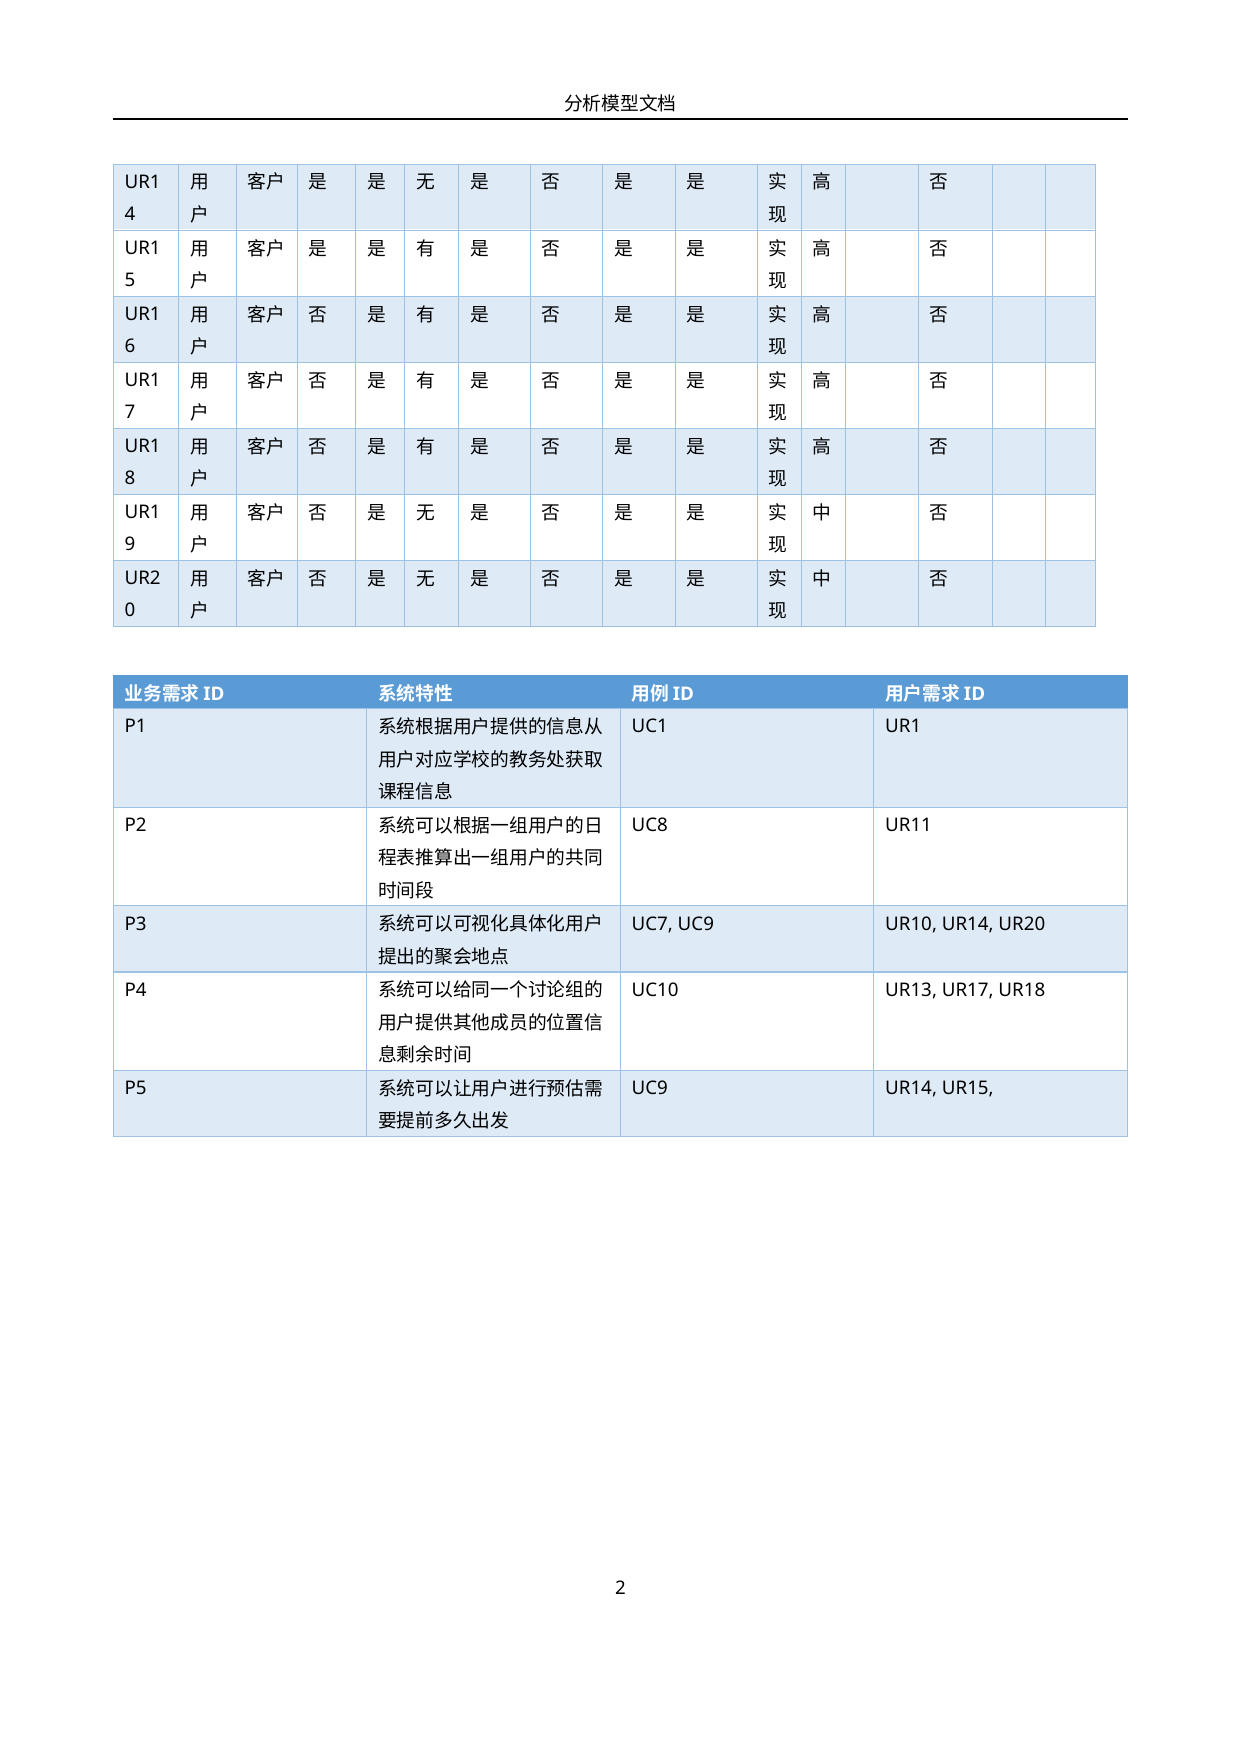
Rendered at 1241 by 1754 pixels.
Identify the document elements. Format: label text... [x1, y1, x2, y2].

table_cell 系统可以根据一组用户的日程表推算出一组用户的共同时间段 [367, 808, 620, 905]
table_cell UR17 [114, 363, 178, 428]
table_cell UR1 [874, 709, 1127, 807]
table_cell 用户 [179, 165, 236, 229]
table_cell 是 [459, 165, 530, 229]
table_cell 无 [405, 561, 458, 626]
table_cell 用户 [179, 297, 236, 362]
table_cell [846, 297, 918, 362]
table_cell 实现 [758, 495, 801, 560]
table_cell [993, 561, 1045, 626]
table_cell 是 [676, 495, 757, 560]
table_cell 是 [459, 561, 530, 626]
table_cell 用户 [179, 231, 236, 296]
table_cell [993, 429, 1045, 494]
table_cell 系统可以可视化具体化用户提出的聚会地点 [367, 906, 620, 971]
table_cell 无 [405, 165, 458, 229]
table_cell 是 [603, 297, 675, 362]
table_cell 是 [676, 561, 757, 626]
table_cell [846, 561, 918, 626]
table_header 用例ID [621, 676, 873, 708]
table_cell 客户 [237, 231, 297, 296]
table_cell 是 [356, 165, 404, 229]
table_cell UR14, UR15, [874, 1071, 1127, 1136]
table_cell [993, 363, 1045, 428]
table_cell 实现 [758, 561, 801, 626]
table_cell [1046, 429, 1095, 494]
table_cell [1046, 495, 1095, 560]
table_header 系统特性 [367, 676, 620, 708]
table_cell 否 [919, 165, 992, 229]
table_cell 否 [919, 561, 992, 626]
table_cell 高 [802, 231, 845, 296]
table_cell 是 [603, 429, 675, 494]
table_cell UC9 [621, 1071, 873, 1136]
table_cell UR15 [114, 231, 178, 296]
table_cell 客户 [237, 429, 297, 494]
table_cell 用户 [179, 495, 236, 560]
table_cell 客户 [237, 165, 297, 229]
table_cell [1046, 231, 1095, 296]
table_cell 否 [531, 495, 602, 560]
table_cell [993, 165, 1045, 229]
table_cell 是 [459, 363, 530, 428]
table_cell UC8 [621, 808, 873, 905]
table_cell 是 [603, 495, 675, 560]
table_cell P3 [114, 906, 366, 971]
table_cell 有 [405, 297, 458, 362]
table_cell 无 [405, 495, 458, 560]
table_cell 实现 [758, 363, 801, 428]
table_cell [1046, 363, 1095, 428]
table_cell 否 [531, 363, 602, 428]
table_cell 高 [802, 363, 845, 428]
table_cell 否 [919, 231, 992, 296]
table_cell 实现 [758, 231, 801, 296]
table_cell P4 [114, 973, 366, 1070]
table_cell 是 [459, 429, 530, 494]
table_cell 否 [298, 495, 355, 560]
table_cell 否 [919, 363, 992, 428]
table_cell [846, 165, 918, 229]
table_cell 实现 [758, 297, 801, 362]
table_cell [1046, 297, 1095, 362]
table_cell 是 [676, 363, 757, 428]
table_cell 客户 [237, 297, 297, 362]
table_cell UR11 [874, 808, 1127, 905]
table_cell 否 [919, 297, 992, 362]
table_cell UC10 [621, 973, 873, 1070]
table_cell 否 [298, 561, 355, 626]
table_header 用户需求ID [874, 676, 1127, 708]
table_cell UC1 [621, 709, 873, 807]
table_cell [846, 429, 918, 494]
table_cell P5 [114, 1071, 366, 1136]
table_cell 是 [676, 165, 757, 229]
table_cell 是 [603, 165, 675, 229]
table_cell 系统可以让用户进行预估需要提前多久出发 [367, 1071, 620, 1136]
table_cell 否 [531, 165, 602, 229]
table_cell [846, 495, 918, 560]
table_cell 用户 [179, 561, 236, 626]
table_cell 是 [676, 429, 757, 494]
table_cell 是 [676, 231, 757, 296]
table_cell 用户 [179, 363, 236, 428]
table_cell 否 [531, 561, 602, 626]
table_cell UR10, UR14, UR20 [874, 906, 1127, 971]
table_cell 否 [298, 429, 355, 494]
table_cell 是 [356, 561, 404, 626]
table_cell 是 [356, 231, 404, 296]
table_cell 客户 [237, 363, 297, 428]
table_cell 是 [459, 495, 530, 560]
table_cell [846, 231, 918, 296]
table_cell 是 [356, 495, 404, 560]
table_cell 实现 [758, 165, 801, 229]
table_cell 高 [802, 165, 845, 229]
table_cell 用户 [179, 429, 236, 494]
table_cell 是 [603, 561, 675, 626]
table_cell UR13, UR17, UR18 [874, 973, 1127, 1070]
table_cell 客户 [237, 495, 297, 560]
table_cell 有 [405, 231, 458, 296]
table_cell 是 [603, 363, 675, 428]
table_cell UR18 [114, 429, 178, 494]
table_cell 否 [531, 429, 602, 494]
table_cell 否 [531, 231, 602, 296]
table_cell 中 [802, 561, 845, 626]
table_cell 是 [356, 363, 404, 428]
table_cell 否 [531, 297, 602, 362]
table_cell [846, 363, 918, 428]
table_cell 否 [298, 363, 355, 428]
table_cell UC7, UC9 [621, 906, 873, 971]
table_cell [1046, 561, 1095, 626]
table_cell 客户 [237, 561, 297, 626]
table_cell P1 [114, 709, 366, 807]
table_cell 是 [356, 429, 404, 494]
table_cell 系统可以给同一个讨论组的用户提供其他成员的位置信息剩余时间 [367, 973, 620, 1070]
table_cell 是 [298, 165, 355, 229]
table_cell UR16 [114, 297, 178, 362]
table_cell 否 [298, 297, 355, 362]
table_cell 高 [802, 429, 845, 494]
table_cell [993, 495, 1045, 560]
table_cell 否 [919, 429, 992, 494]
table_cell UR20 [114, 561, 178, 626]
table_cell 否 [919, 495, 992, 560]
table_cell [1046, 165, 1095, 229]
table_cell 是 [603, 231, 675, 296]
table_cell 系统根据用户提供的信息从用户对应学校的教务处获取课程信息 [367, 709, 620, 807]
table_cell 实现 [758, 429, 801, 494]
table_cell UR19 [114, 495, 178, 560]
table_cell 是 [356, 297, 404, 362]
table_cell 是 [676, 297, 757, 362]
table_cell 中 [802, 495, 845, 560]
table_cell 高 [802, 297, 845, 362]
table_cell 有 [405, 363, 458, 428]
table_cell P2 [114, 808, 366, 905]
table_cell 是 [459, 297, 530, 362]
table_cell 是 [298, 231, 355, 296]
table_cell [993, 231, 1045, 296]
table_cell 是 [459, 231, 530, 296]
table_cell [993, 297, 1045, 362]
table_header 业务需求ID [114, 676, 366, 708]
table_cell UR14 [114, 165, 178, 229]
table_cell 有 [405, 429, 458, 494]
